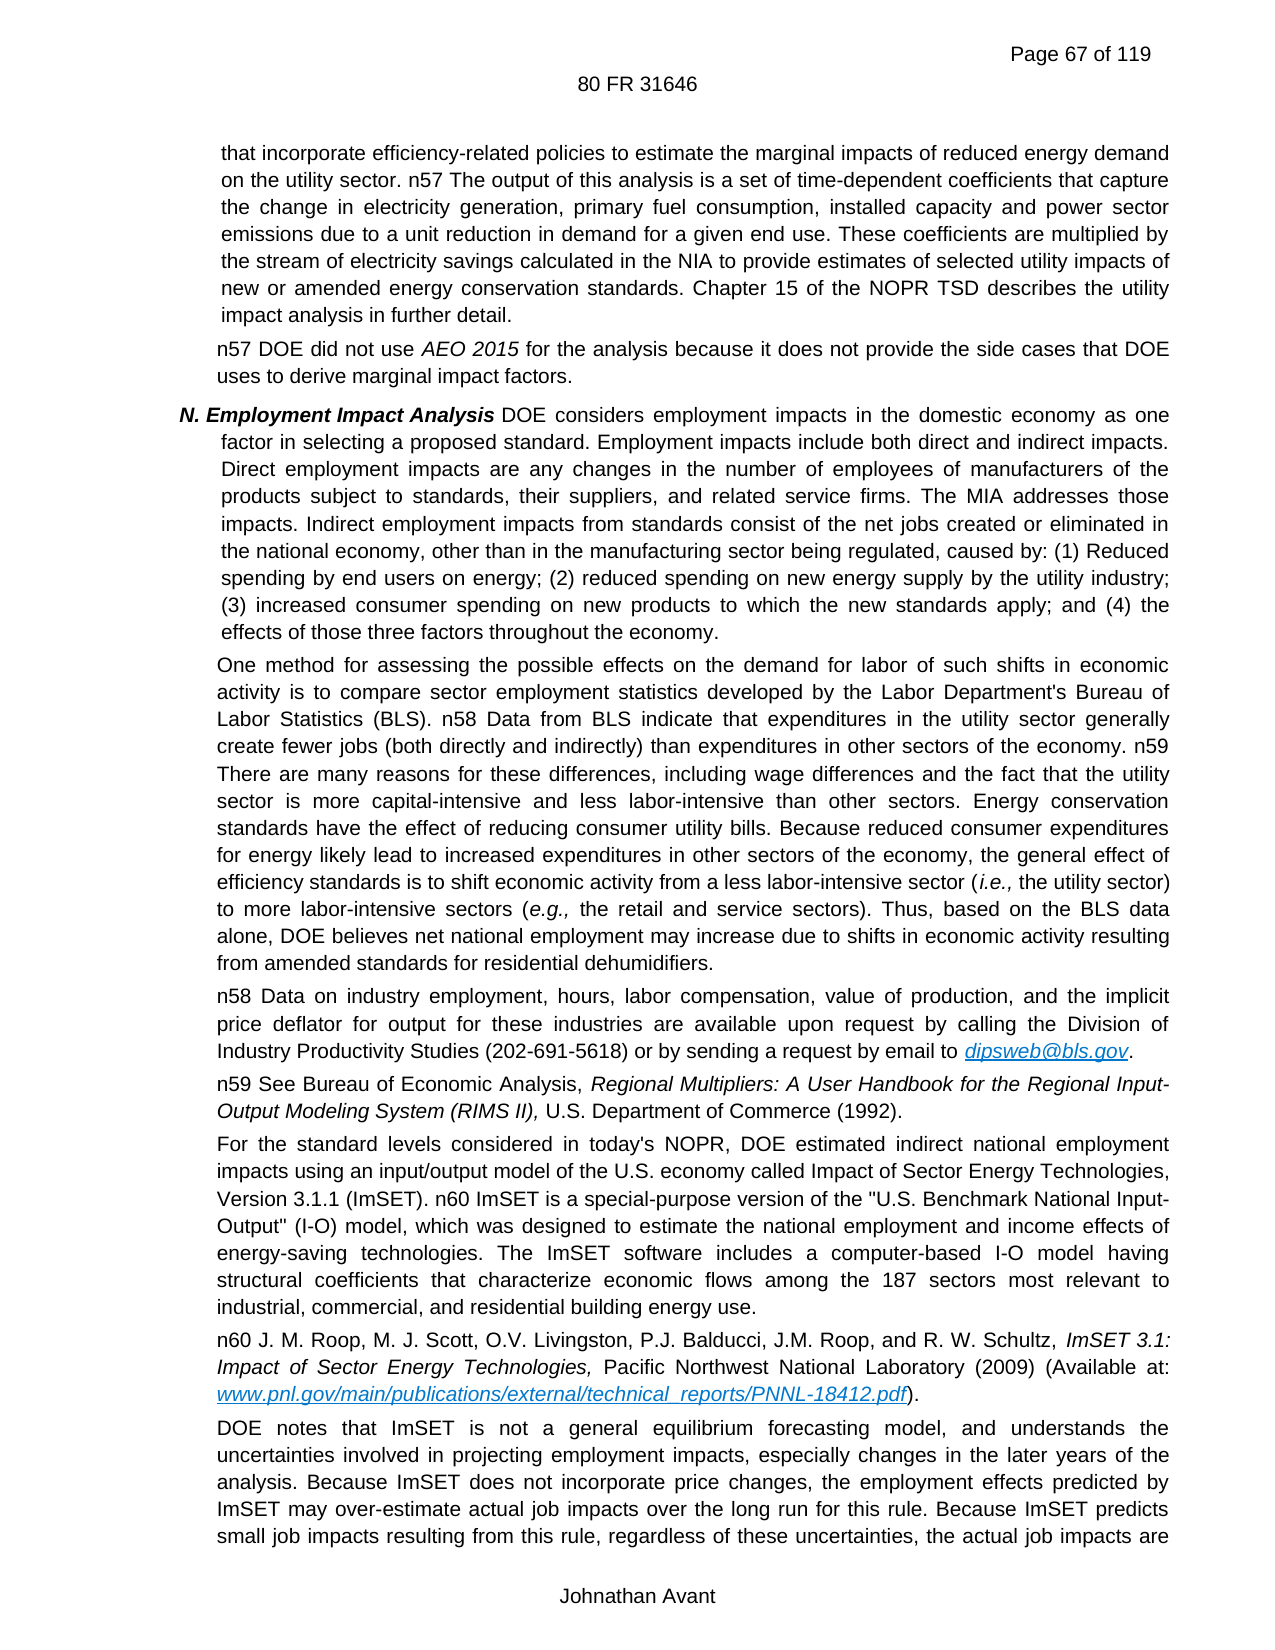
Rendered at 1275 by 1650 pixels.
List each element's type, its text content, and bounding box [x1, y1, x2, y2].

text n58 Data on industry employment, hours, labor compensation, value of production, and the implicit price deflator for output for these industries are available upon request by calling the Division of Industry Productivity Studies (202-691-5618) or by sending a request by email to dipsweb@bls.gov. [217, 981, 1171, 1062]
text One method for assessing the possible effects on the demand for labor of such shifts in economic activity is to compare sector employment statistics developed by the Labor Department's Bureau of Labor Statistics (BLS). n58 Data from BLS indicate that expenditures in the utility sector generally create fewer jobs (both directly and indirectly) than expenditures in other sectors of the economy. n59 There are many reasons for these differences, including wage differences and the fact that the utility sector is more capital-intensive and less labor-intensive than other sectors. Energy conservation standards have the effect of reducing consumer utility bills. Because reduced consumer expenditures for energy likely lead to increased expenditures in other sectors of the economy, the general effect of efficiency standards is to shift economic activity from a less labor-intensive sector (i.e., the utility sector) to more labor-intensive sectors (e.g., the retail and service sectors). Thus, based on the BLS data alone, DOE believes net national employment may increase due to shifts in economic activity resulting from amended standards for residential dehumidifiers. [217, 650, 1171, 975]
list DOE considers employment impacts in the domestic economy as one factor in selecting a proposed standard. Employment impacts include both direct and indirect impacts. Direct employment impacts are any changes in the number of employees of manufacturers of the products subject to standards, their suppliers, and related service firms. The MIA addresses those impacts. Indirect employment impacts from standards consist of the net jobs created or eliminated in the national economy, other than in the manufacturing sector being regulated, caused by: (1) Reduced spending by end users on energy; (2) reduced spending on new energy supply by the utility industry; (3) increased consumer spending on new products to which the new standards apply; and (4) the effects of those three factors throughout the economy. [179, 400, 1171, 644]
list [179, 137, 1171, 327]
text n60 J. M. Roop, M. J. Scott, O.V. Livingston, P.J. Balducci, J.M. Roop, and R. W. Schultz, ImSET 3.1: Impact of Sector Energy Technologies, Pacific Northwest National Laboratory (2009) (Available at: www.pnl.gov/main/publications/external/technical_reports/PNNL-18412.pdf). [217, 1325, 1171, 1406]
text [217, 1412, 1171, 1548]
text For the standard levels considered in today's NOPR, DOE estimated indirect national employment impacts using an input/output model of the U.S. economy called Impact of Sector Energy Technologies, Version 3.1.1 (ImSET). n60 ImSET is a special-purpose version of the "U.S. Benchmark National Input-Output" (I-O) model, which was designed to estimate the national employment and income effects of energy-saving technologies. The ImSET software includes a computer-based I-O model having structural coefficients that characterize economic flows among the 187 sectors most relevant to industrial, commercial, and residential building energy use. [217, 1129, 1171, 1319]
text n57 DOE did not use AEO 2015 for the analysis because it does not provide the side cases that DOE uses to derive marginal impact factors. [217, 333, 1171, 387]
text n59 See Bureau of Economic Analysis, Regional Multipliers: A User Handbook for the Regional Input-Output Modeling System (RIMS II), U.S. Department of Commerce (1992). [217, 1069, 1171, 1123]
